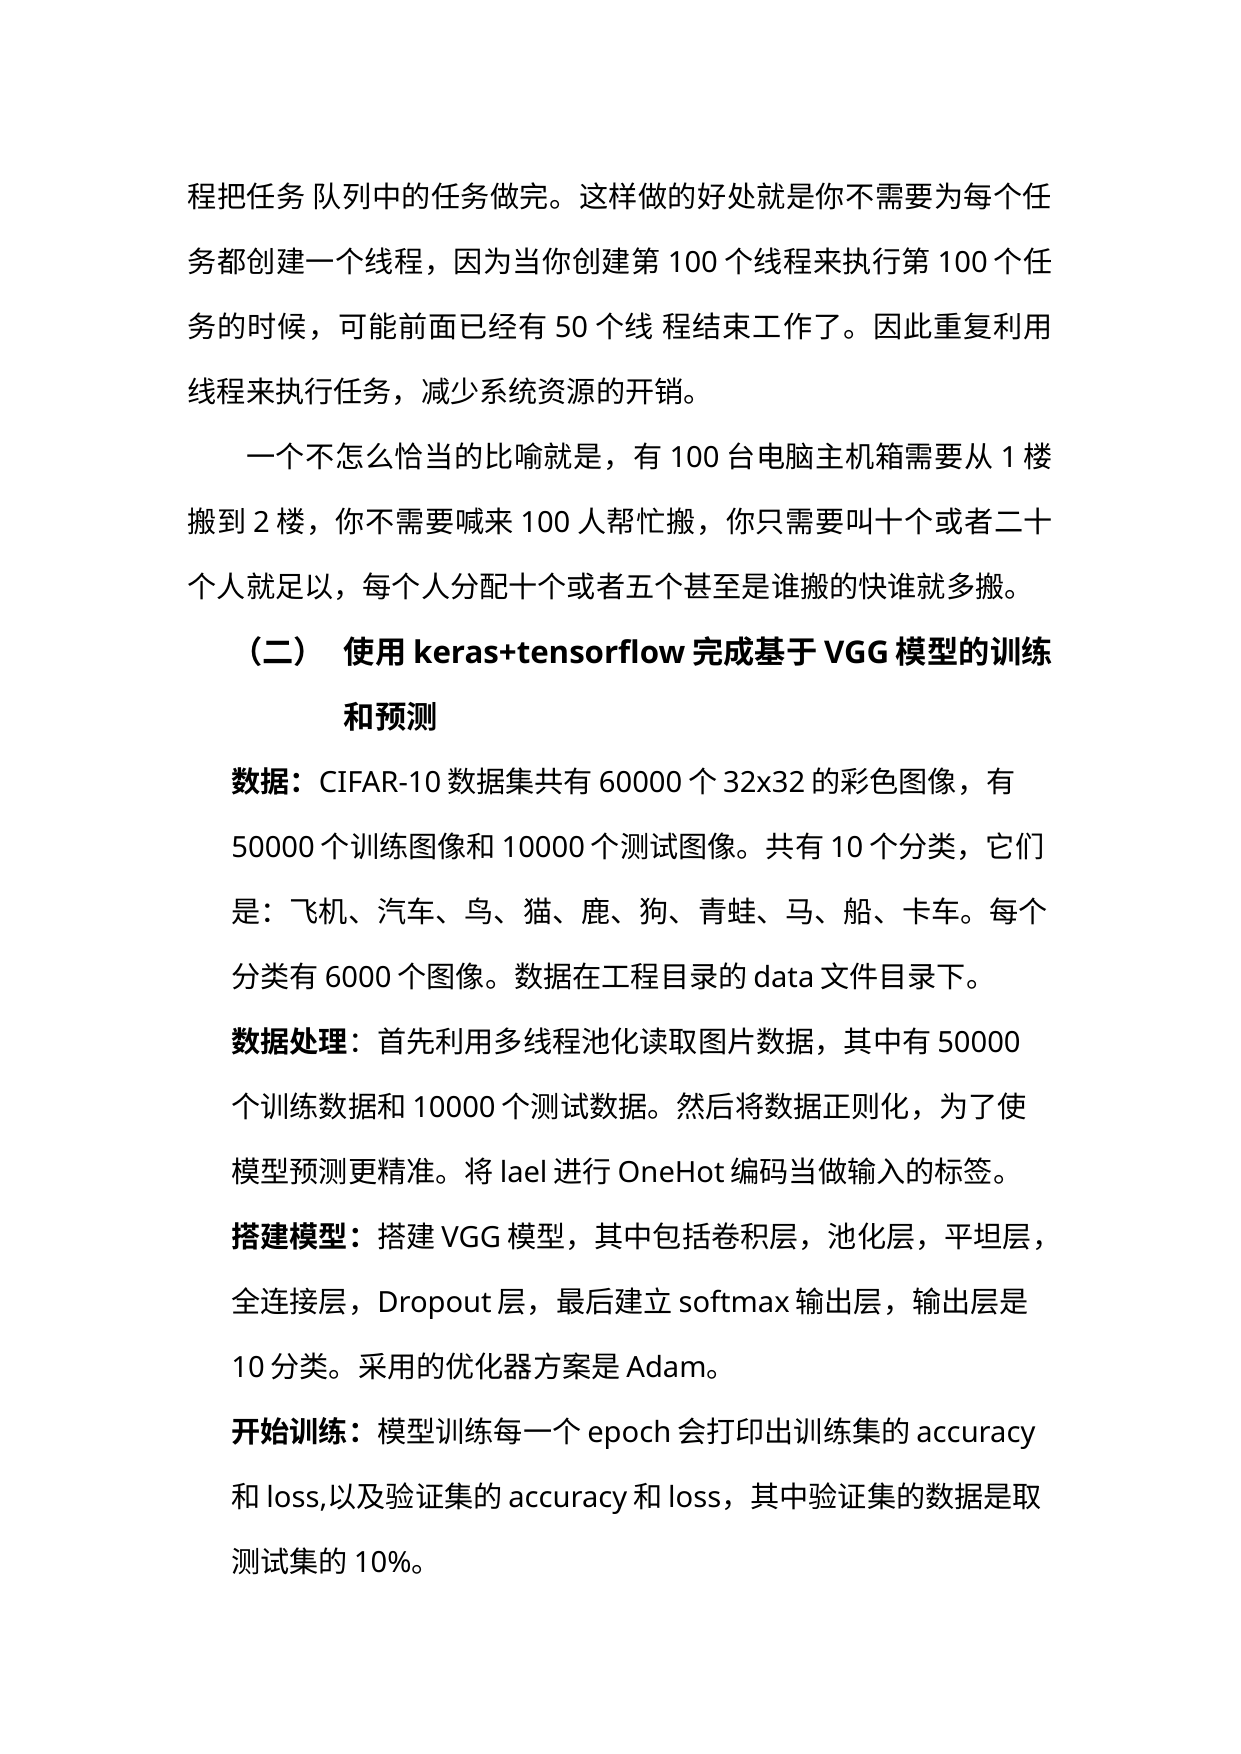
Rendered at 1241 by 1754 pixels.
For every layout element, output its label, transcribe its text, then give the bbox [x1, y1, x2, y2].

text 数据：CIFAR-10数据集共有60000个32x32的彩色图像，有50000个训练图像和10000个测试图像。共有10个分类，它们是：飞机、汽车、鸟、猫、鹿、狗、青蛙、马、船、卡车。每个分类有6000个图像。数据在工程目录的data文件目录下。 [231, 747, 1053, 1007]
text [187, 162, 1053, 422]
text 数据处理：首先利用多线程池化读取图片数据，其中有50000个训练数据和10000个测试数据。然后将数据正则化，为了使模型预测更精准。将lael进行OneHot编码当做输入的标签。 [231, 1007, 1053, 1202]
list 使用keras+tensorflow完成基于VGG模型的训练和预测 [231, 617, 1053, 747]
text 搭建模型：搭建VGG模型，其中包括卷积层，池化层，平坦层，全连接层，Dropout层，最后建立softmax输出层，输出层是10分类。采用的优化器方案是Adam。 [231, 1202, 1053, 1397]
text 一个不怎么恰当的比喻就是，有100台电脑主机箱需要从1楼搬到2楼，你不需要喊来100人帮忙搬，你只需要叫十个或者二十个人就足以，每个人分配十个或者五个甚至是谁搬的快谁就多搬。 [187, 422, 1053, 617]
text 开始训练：模型训练每一个epoch会打印出训练集的accuracy和loss,以及验证集的accuracy和loss，其中验证集的数据是取测试集的10%。 [231, 1397, 1053, 1592]
